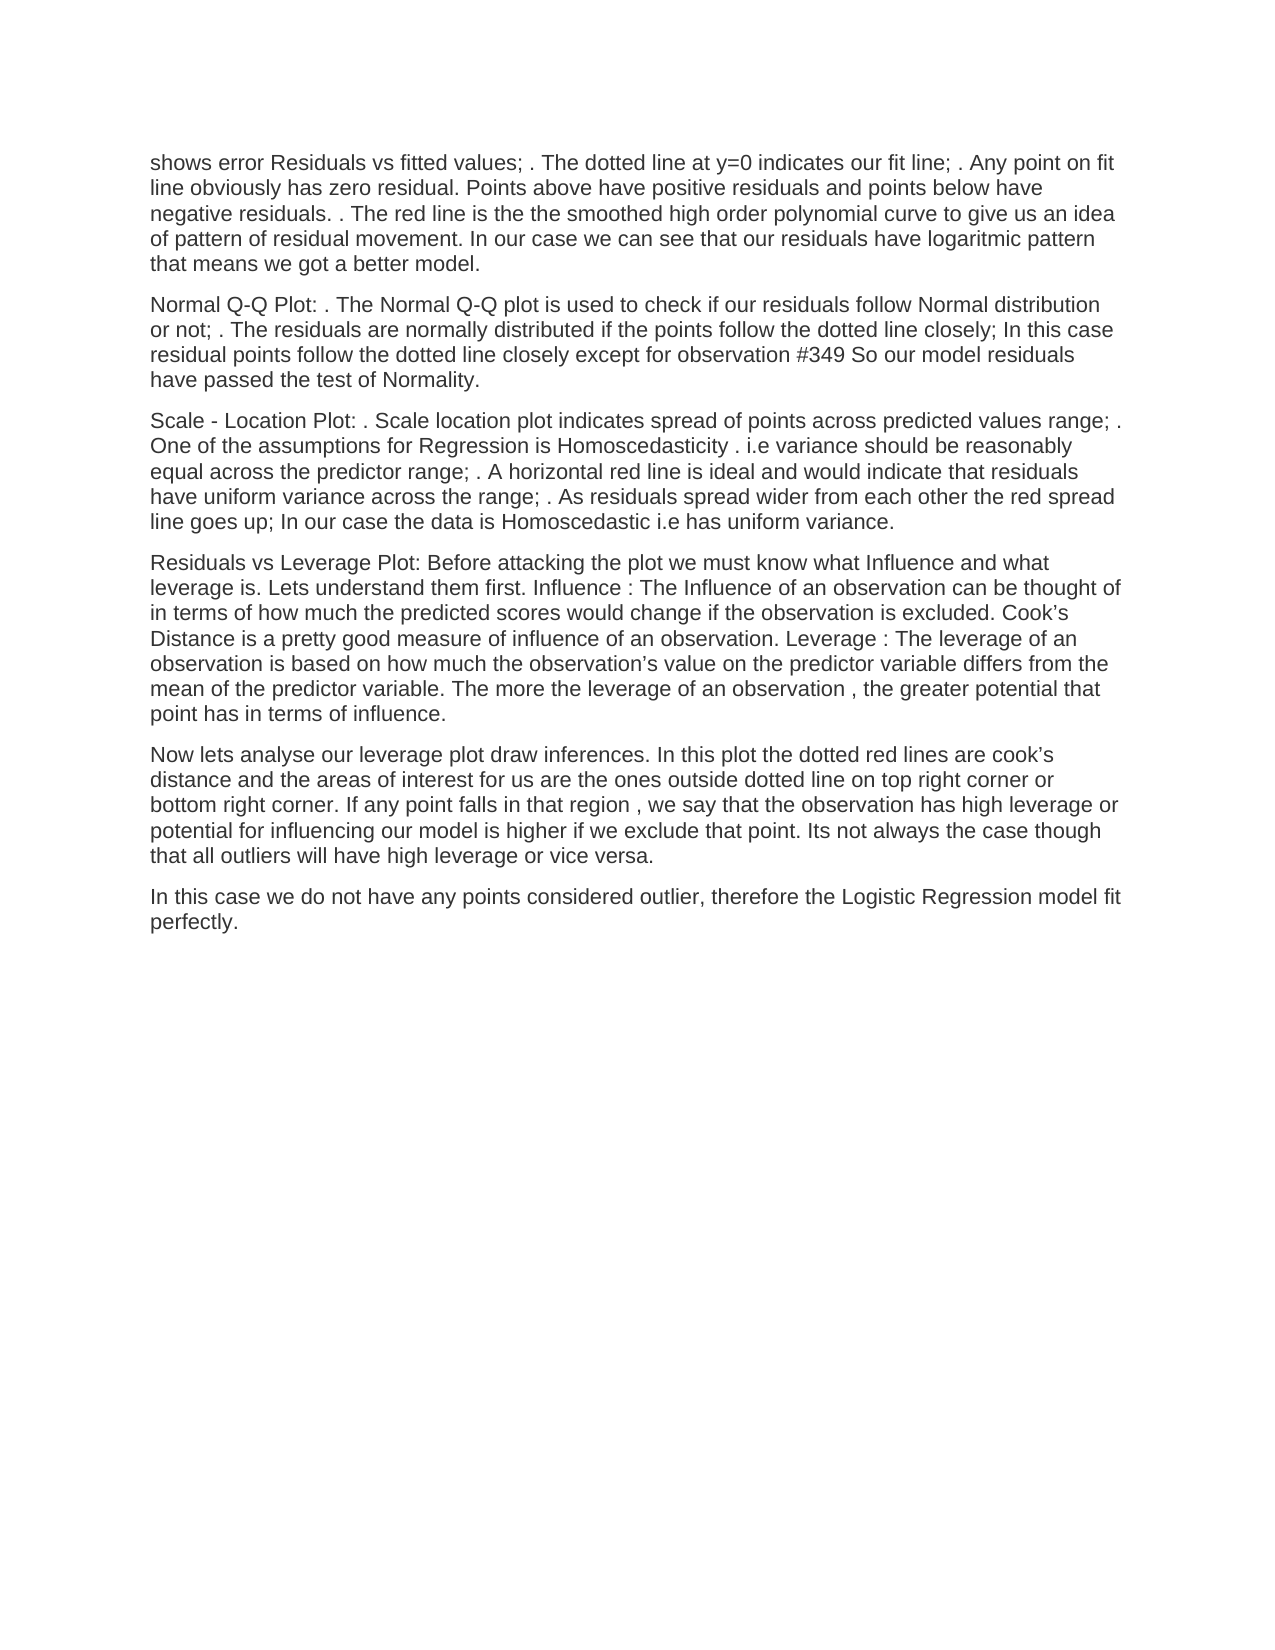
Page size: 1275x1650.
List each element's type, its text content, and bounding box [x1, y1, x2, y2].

text Residuals vs Leverage Plot: Before attacking the plot we must know what Influence and what leverage is. Lets understand them first. Influence : The Influence of an observation can be thought of in terms of how much the predicted scores would change if the observation is excluded. Cook’s Distance is a pretty good measure of influence of an observation. Leverage : The leverage of an observation is based on how much the observation’s value on the predictor variable differs from the mean of the predictor variable. The more the leverage of an observation , the greater potential that point has in terms of influence. [150, 550, 1125, 726]
text Normal Q-Q Plot: . The Normal Q-Q plot is used to check if our residuals follow Normal distribution or not; . The residuals are normally distributed if the points follow the dotted line closely; In this case residual points follow the dotted line closely except for observation #349 So our model residuals have passed the test of Normality. [150, 292, 1125, 392]
text Now lets analyse our leverage plot draw inferences. In this plot the dotted red lines are cook’s distance and the areas of interest for us are the ones outside dotted line on top right corner or bottom right corner. If any point falls in that region , we say that the observation has high leverage or potential for influencing our model is higher if we exclude that point. Its not always the case though that all outliers will have high leverage or vice versa. [150, 742, 1125, 868]
text shows error Residuals vs fitted values; . The dotted line at y=0 indicates our fit line; . Any point on fit line obviously has zero residual. Points above have positive residuals and points below have negative residuals. . The red line is the the smoothed high order polynomial curve to give us an idea of pattern of residual movement. In our case we can see that our residuals have logaritmic pattern that means we got a better model. [150, 150, 1125, 276]
text In this case we do not have any points considered outlier, therefore the Logistic Regression model fit perfectly. [150, 883, 1125, 934]
text Scale - Location Plot: . Scale location plot indicates spread of points across predicted values range; . One of the assumptions for Regression is Homoscedasticity . i.e variance should be reasonably equal across the predictor range; . A horizontal red line is ideal and would indicate that residuals have uniform variance across the range; . As residuals spread wider from each other the red spread line goes up; In our case the data is Homoscedastic i.e has uniform variance. [150, 408, 1125, 534]
